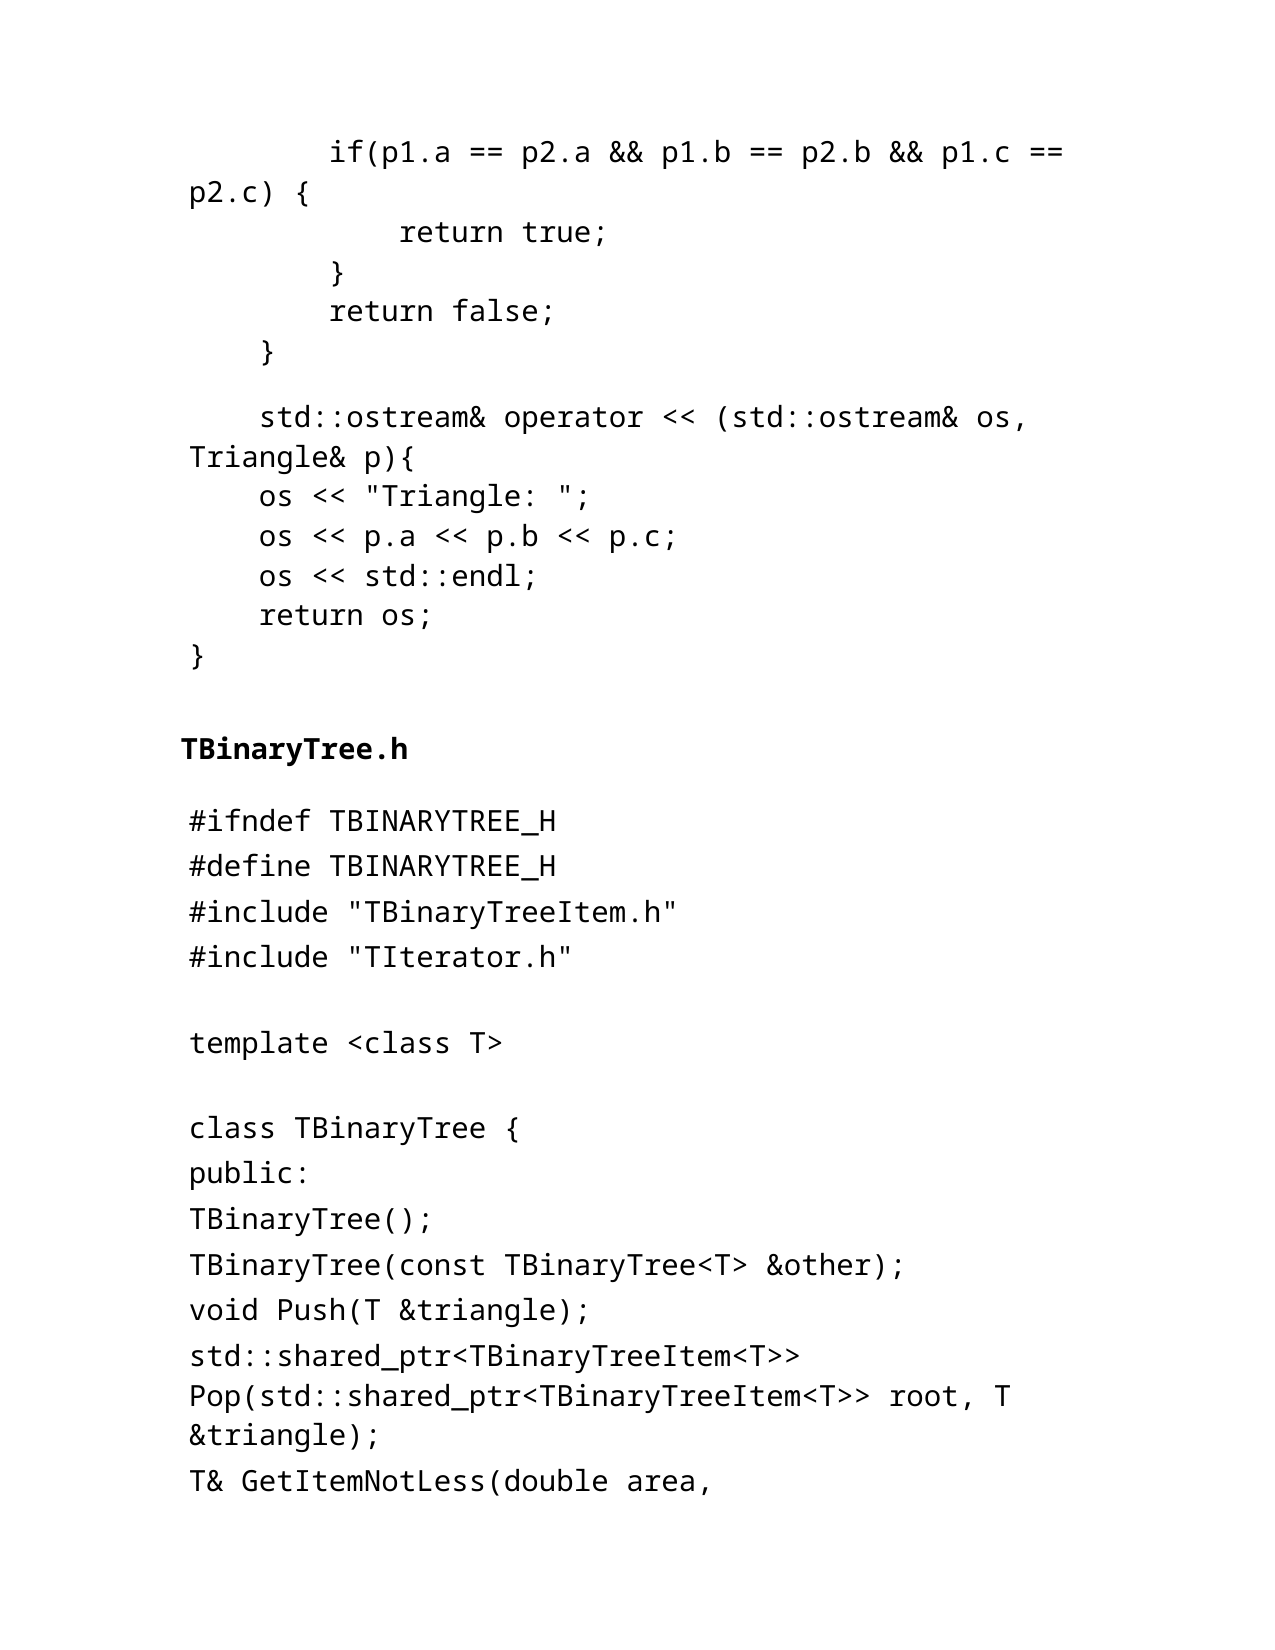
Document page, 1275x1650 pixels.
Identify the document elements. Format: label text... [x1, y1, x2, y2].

text class TBinaryTree { [189, 1107, 1143, 1147]
text os << p.a << p.b << p.c; [189, 515, 1143, 555]
text return true; [189, 211, 1143, 251]
text #include "TIterator.h" [189, 937, 1143, 976]
text os << "Triangle: "; [189, 476, 1143, 515]
text TBinaryTree(); [189, 1198, 1143, 1238]
text return os; [189, 595, 1143, 634]
text return false; [189, 291, 1143, 330]
text #define TBINARYTREE_H [189, 846, 1143, 885]
text if(p1.a == p2.a && p1.b == p2.b && p1.c == p2.c) { [189, 132, 1143, 211]
text TBinaryTree(const TBinaryTree<T> &other); [189, 1244, 1143, 1283]
text template <class T> [189, 1022, 1143, 1062]
text } [189, 251, 1143, 291]
text std::shared_ptr<TBinaryTreeItem<T>> Pop(std::shared_ptr<TBinaryTreeItem<T>> root, T &triangle); [189, 1335, 1143, 1454]
text #include "TBinaryTreeItem.h" [189, 891, 1143, 931]
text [189, 1460, 1143, 1500]
text void Push(T &triangle); [189, 1289, 1143, 1329]
text TBinaryTree.h [180, 728, 1108, 768]
text public: [189, 1153, 1143, 1192]
text } [189, 634, 1143, 674]
text #ifndef TBINARYTREE_H [189, 800, 1143, 839]
text os << std::endl; [189, 555, 1143, 595]
text } [189, 330, 1143, 370]
text std::ostream& operator << (std::ostream& os, Triangle& p){ [189, 396, 1143, 476]
